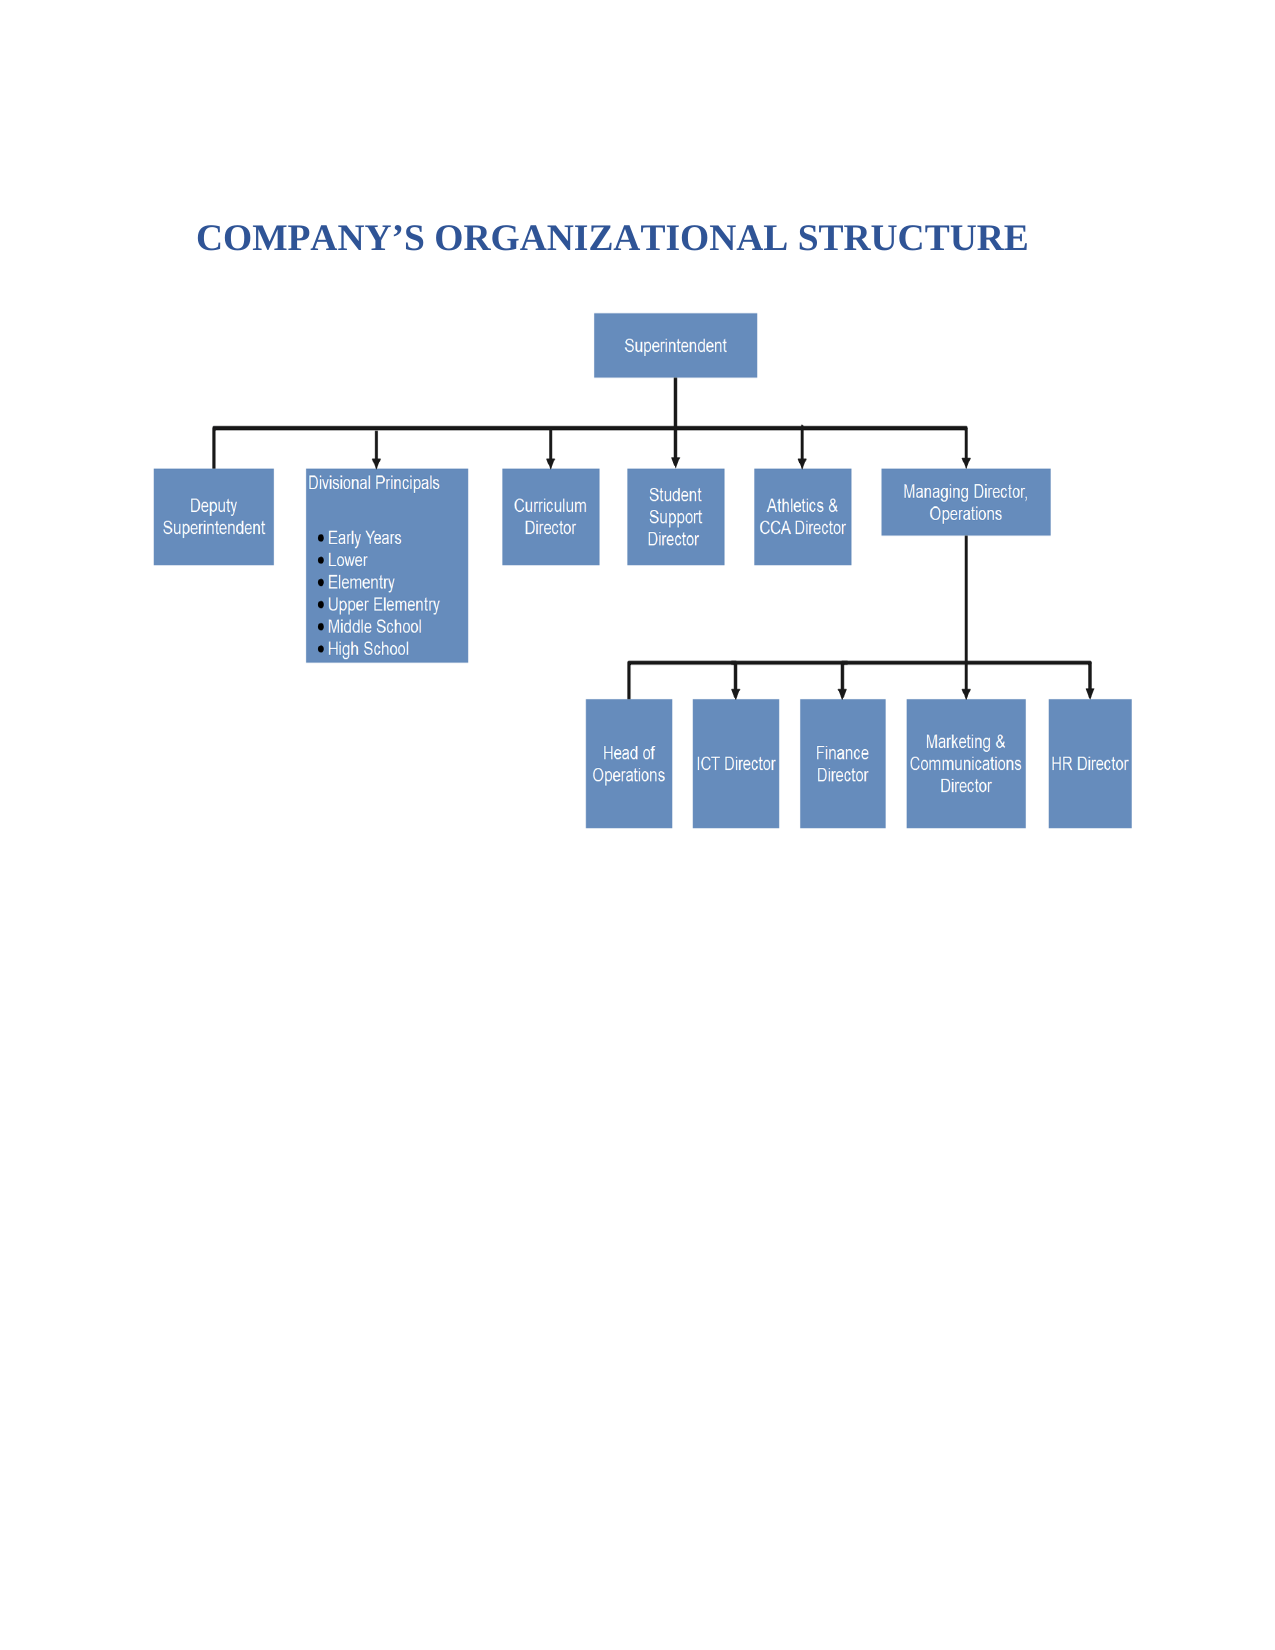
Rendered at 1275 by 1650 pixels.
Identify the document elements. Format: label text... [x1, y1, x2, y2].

subtitle COMPANY’S ORGANIZATIONAL STRUCTURE [196, 215, 1106, 258]
picture [150, 288, 1144, 844]
